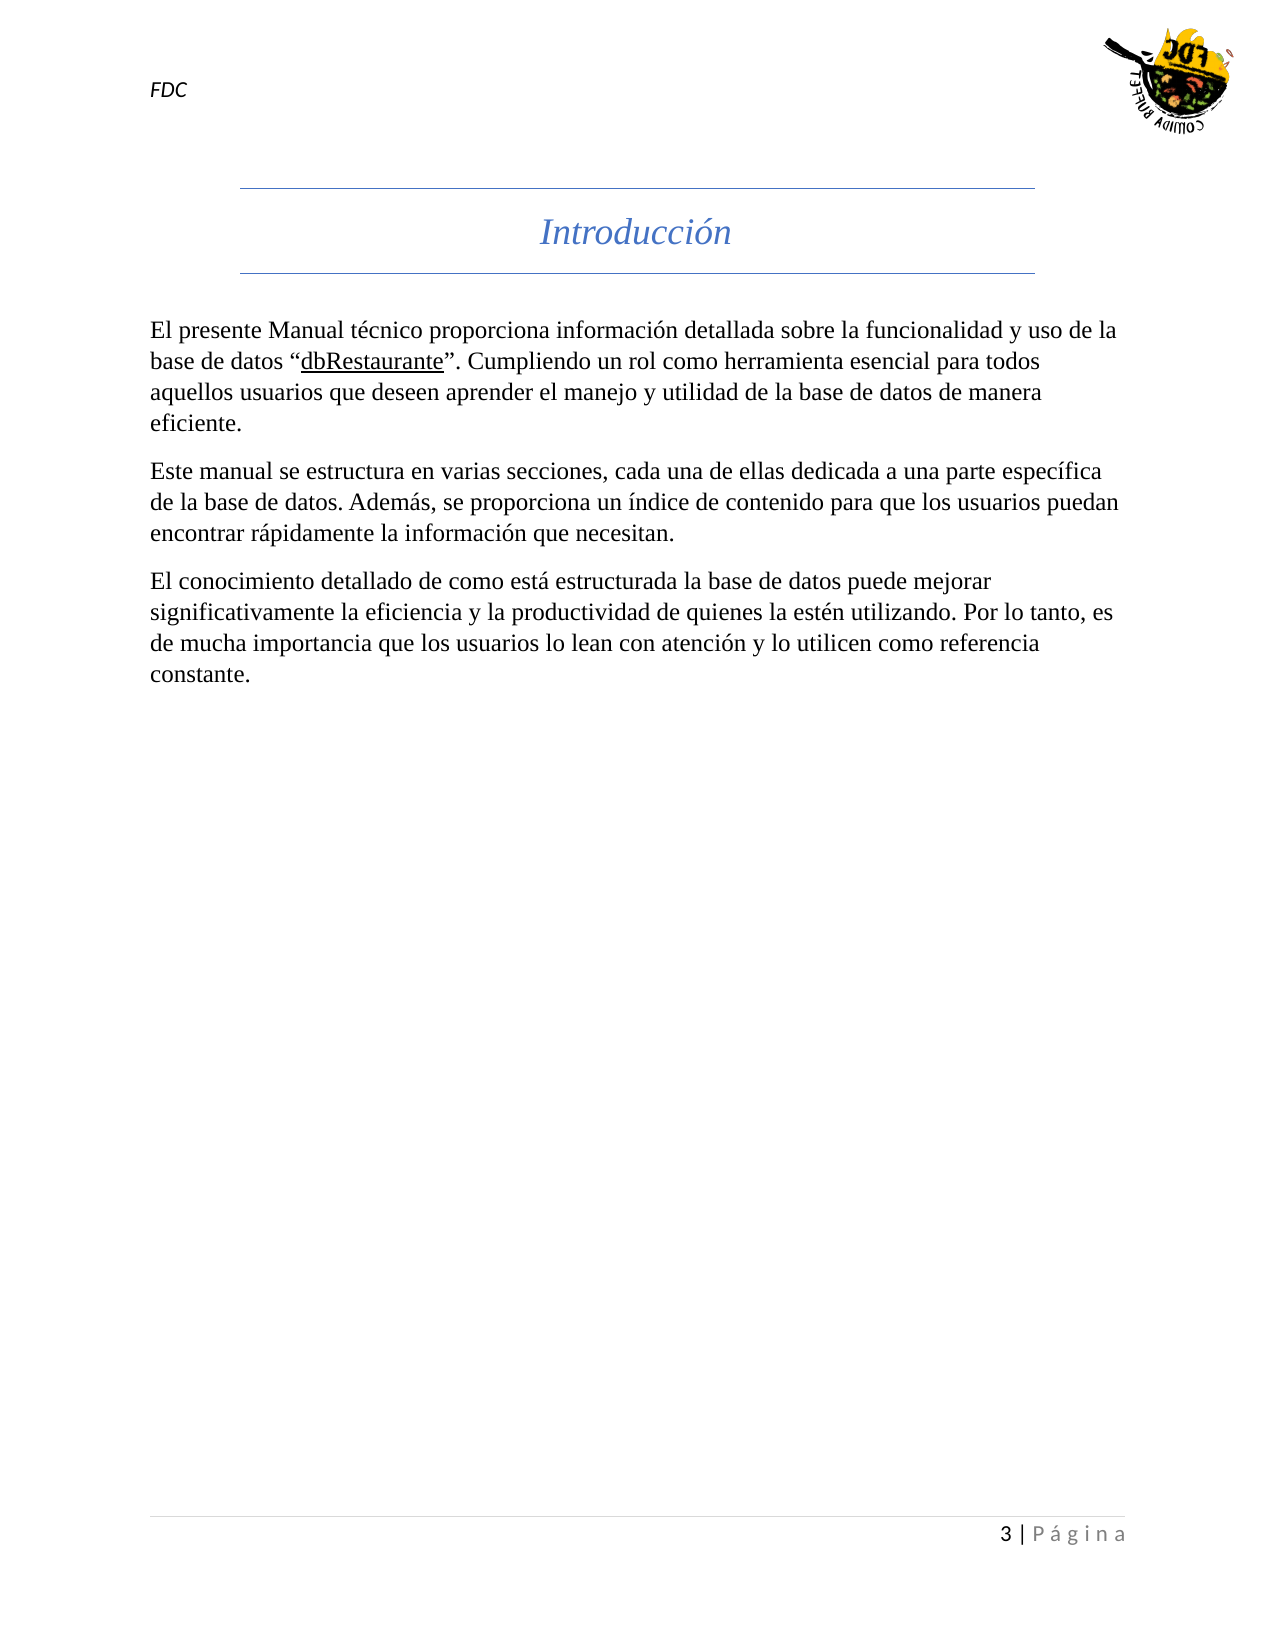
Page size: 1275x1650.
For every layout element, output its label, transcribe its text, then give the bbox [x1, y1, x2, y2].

text El conocimiento detallado de como está estructurada la base de datos puede mejorar significativamente la eficiencia y la productividad de quienes la estén utilizando. Por lo tanto, es de mucha importancia que los usuarios lo lean con atención y lo utilicen como referencia constante. [150, 566, 1125, 688]
text Introducción [240, 189, 1035, 273]
text Este manual se estructura en varias secciones, cada una de ellas dedicada a una parte específica de la base de datos. Además, se proporciona un índice de contenido para que los usuarios puedan encontrar rápidamente la información que necesitan. [150, 456, 1125, 547]
picture [1084, 0, 1275, 171]
text El presente Manual técnico proporciona información detallada sobre la funcionalidad y uso de la base de datos “dbRestaurante”. Cumpliendo un rol como herramienta esencial para todos aquellos usuarios que deseen aprender el manejo y utilidad de la base de datos de manera eficiente. [150, 315, 1125, 437]
